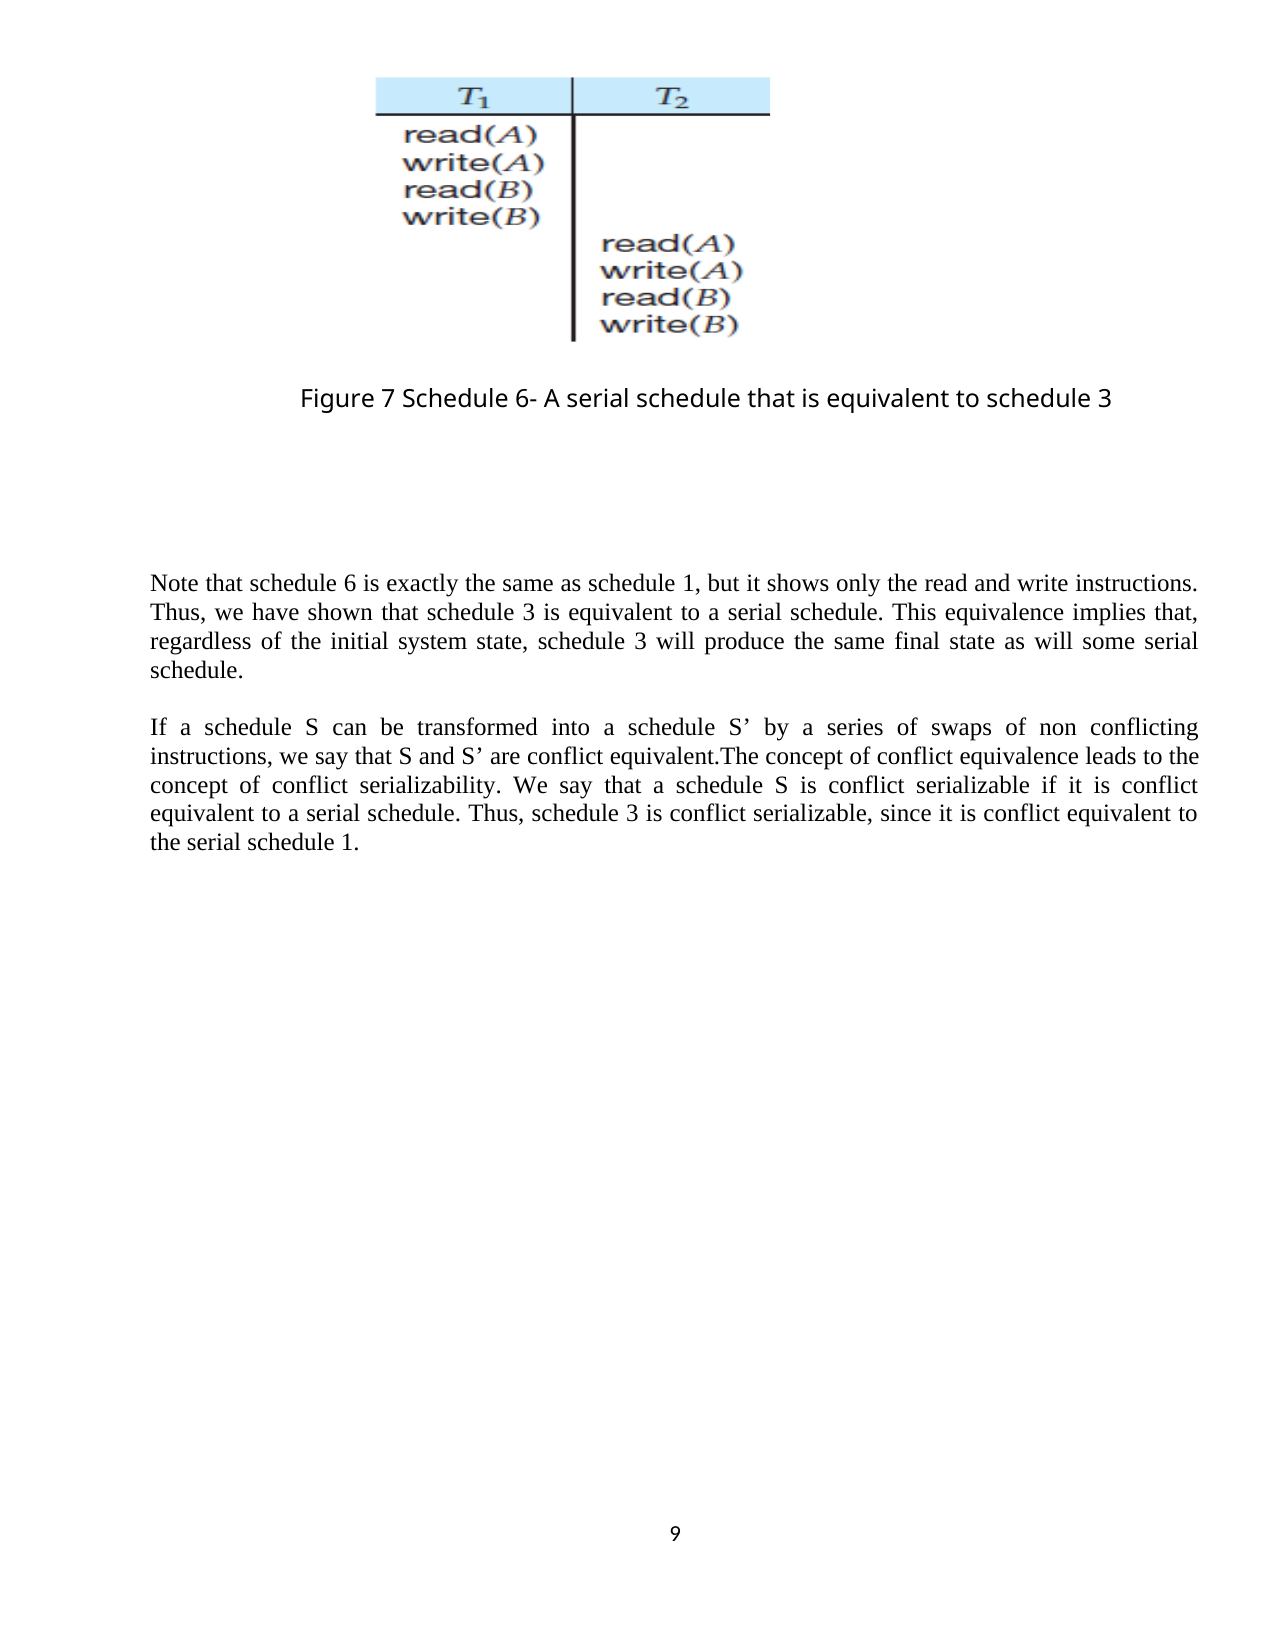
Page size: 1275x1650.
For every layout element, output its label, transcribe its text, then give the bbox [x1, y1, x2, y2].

text Figure 7 Schedule 6- A serial schedule that is equivalent to schedule 3 [225, 377, 1195, 414]
text If a schedule S can be transformed into a schedule S’ by a series of swaps of non conflicting instructions, we say that S and S’ are conflict equivalent.The concept of conflict equivalence leads to the concept of conflict serializability. We say that a schedule S is conflict serializable if it is conflict equivalent to a serial schedule. Thus, schedule 3 is conflict serializable, since it is conflict equivalent to the serial schedule 1. [150, 712, 1200, 856]
text Note that schedule 6 is exactly the same as schedule 1, but it shows only the read and write instructions. Thus, we have shown that schedule 3 is equivalent to a serial schedule. This equivalence implies that, regardless of the initial system state, schedule 3 will produce the same final state as will some serial schedule. [150, 568, 1200, 683]
